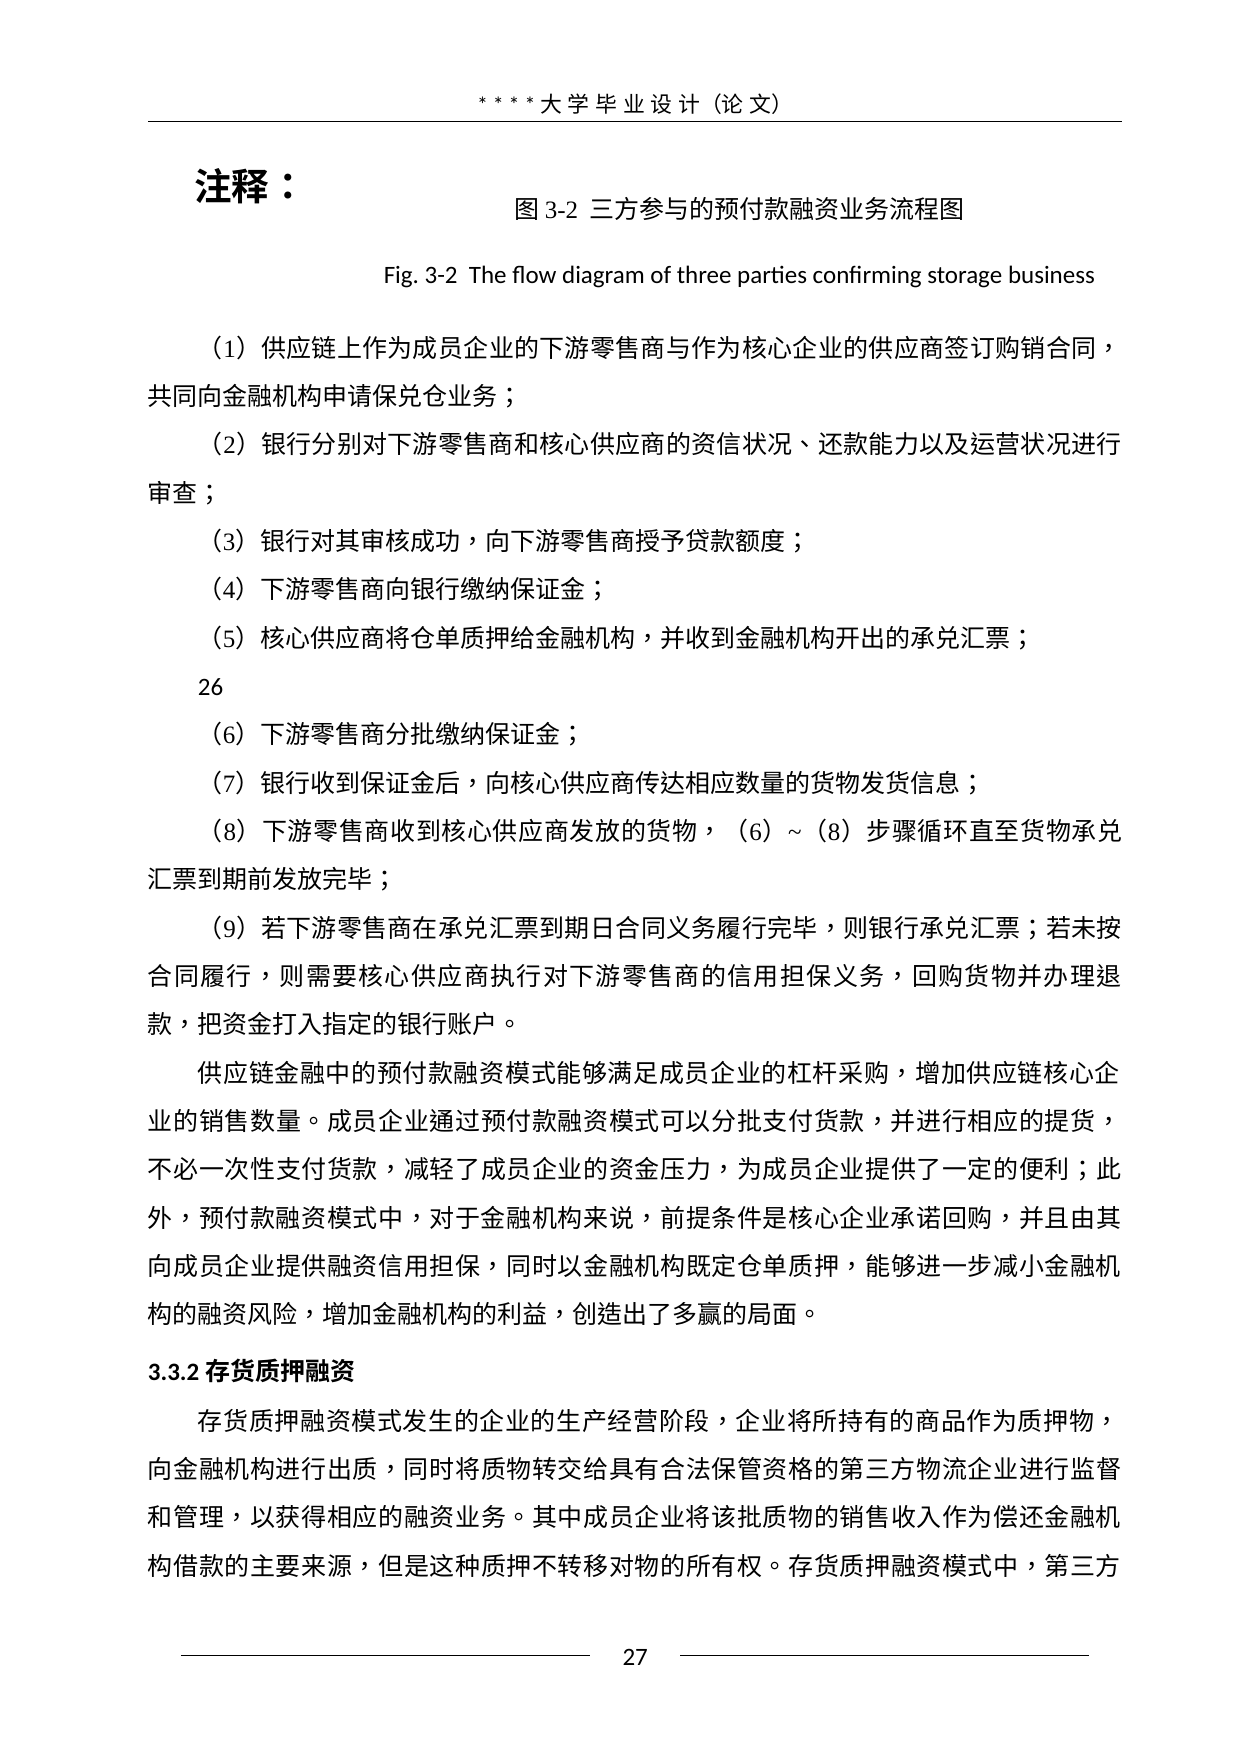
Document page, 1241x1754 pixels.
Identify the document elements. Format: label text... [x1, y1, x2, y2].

text （2）银行分别对下游零售商和核心供应商的资信状况、还款能力以及运营状况进行审查； [148, 412, 1122, 508]
text （8）下游零售商收到核心供应商发放的货物，（6）~（8）步骤循环直至货物承兑汇票到期前发放完毕； [148, 798, 1122, 895]
text （1）供应链上作为成员企业的下游零售商与作为核心企业的供应商签订购销合同，共同向金融机构申请保兑仓业务； [148, 315, 1122, 412]
text （5）核心供应商将仓单质押给金融机构，并收到金融机构开出的承兑汇票； [148, 605, 1122, 653]
text （4）下游零售商向银行缴纳保证金； [148, 557, 1122, 605]
text Fig. 3-2 The flow diagram of three parties confirming storage business [357, 257, 1122, 290]
text （7）银行收到保证金后，向核心供应商传达相应数量的货物发货信息； [148, 750, 1122, 798]
text （6）下游零售商分批缴纳保证金； [148, 702, 1122, 750]
text 供应链金融中的预付款融资模式能够满足成员企业的杠杆采购，增加供应链核心企业的销售数量。成员企业通过预付款融资模式可以分批支付货款，并进行相应的提货，不必一次性支付货款，减轻了成员企业的资金压力，为成员企业提供了一定的便利；此外，预付款融资模式中，对于金融机构来说，前提条件是核心企业承诺回购，并且由其向成员企业提供融资信用担保，同时以金融机构既定仓单质押，能够进一步减小金融机构的融资风险，增加金融机构的利益，创造出了多赢的局面。 [148, 1040, 1122, 1330]
subtitle 3.3.2 存货质押融资 [148, 1354, 1122, 1388]
text 图3-2 三方参与的预付款融资业务流程图 [357, 192, 1122, 224]
text （9）若下游零售商在承兑汇票到期日合同义务履行完毕，则银行承兑汇票；若未按合同履行，则需要核心供应商执行对下游零售商的信用担保义务，回购货物并办理退款，把资金打入指定的银行账户。 [148, 895, 1122, 1040]
text 注释： [148, 159, 352, 211]
text 26 [148, 653, 1122, 702]
text （3）银行对其审核成功，向下游零售商授予贷款额度； [148, 508, 1122, 557]
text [148, 1388, 1122, 1581]
